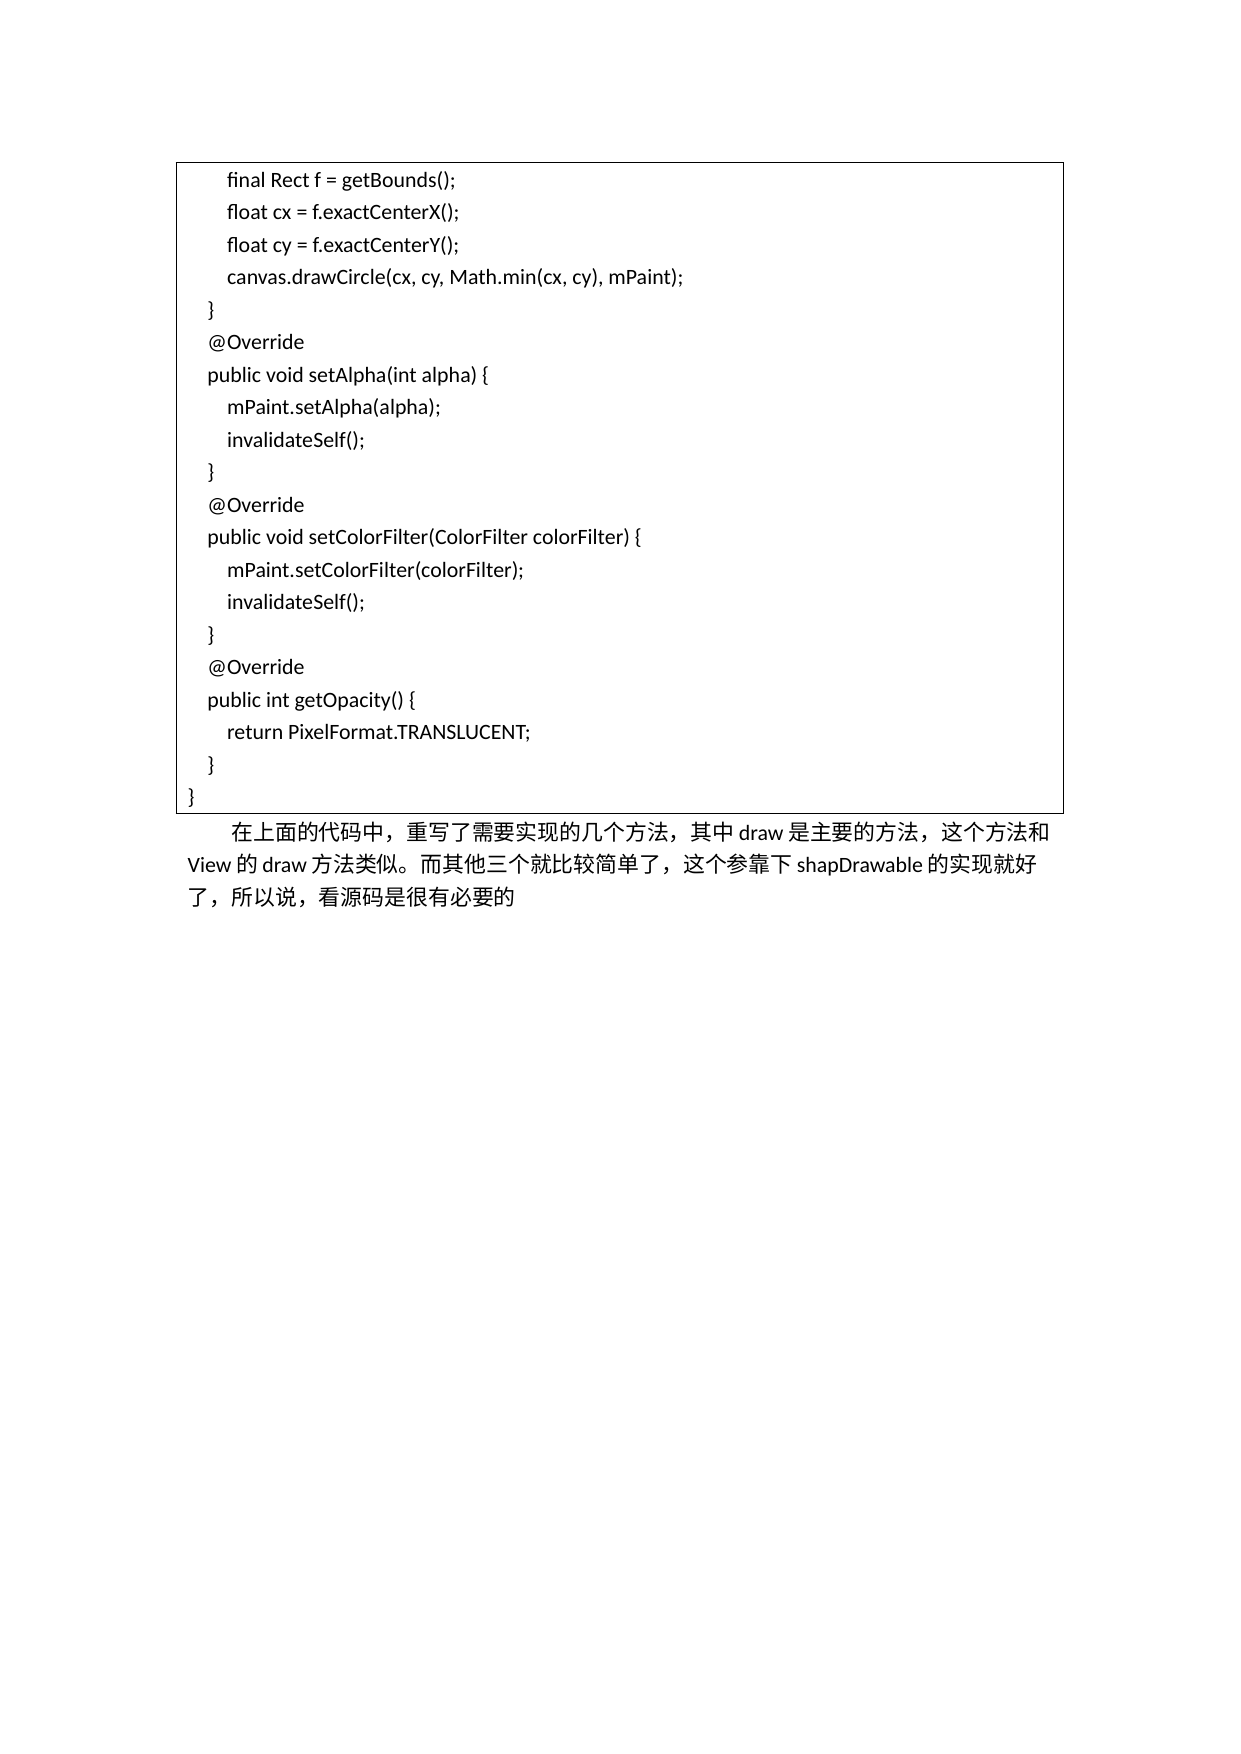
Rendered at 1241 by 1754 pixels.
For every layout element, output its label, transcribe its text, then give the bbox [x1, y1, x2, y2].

text 在上面的代码中，重写了需要实现的几个方法，其中draw是主要的方法，这个方法和View的draw方法类似。而其他三个就比较简单了，这个参靠下shapDrawable的实现就好了，所以说，看源码是很有必要的 [187, 814, 1053, 912]
